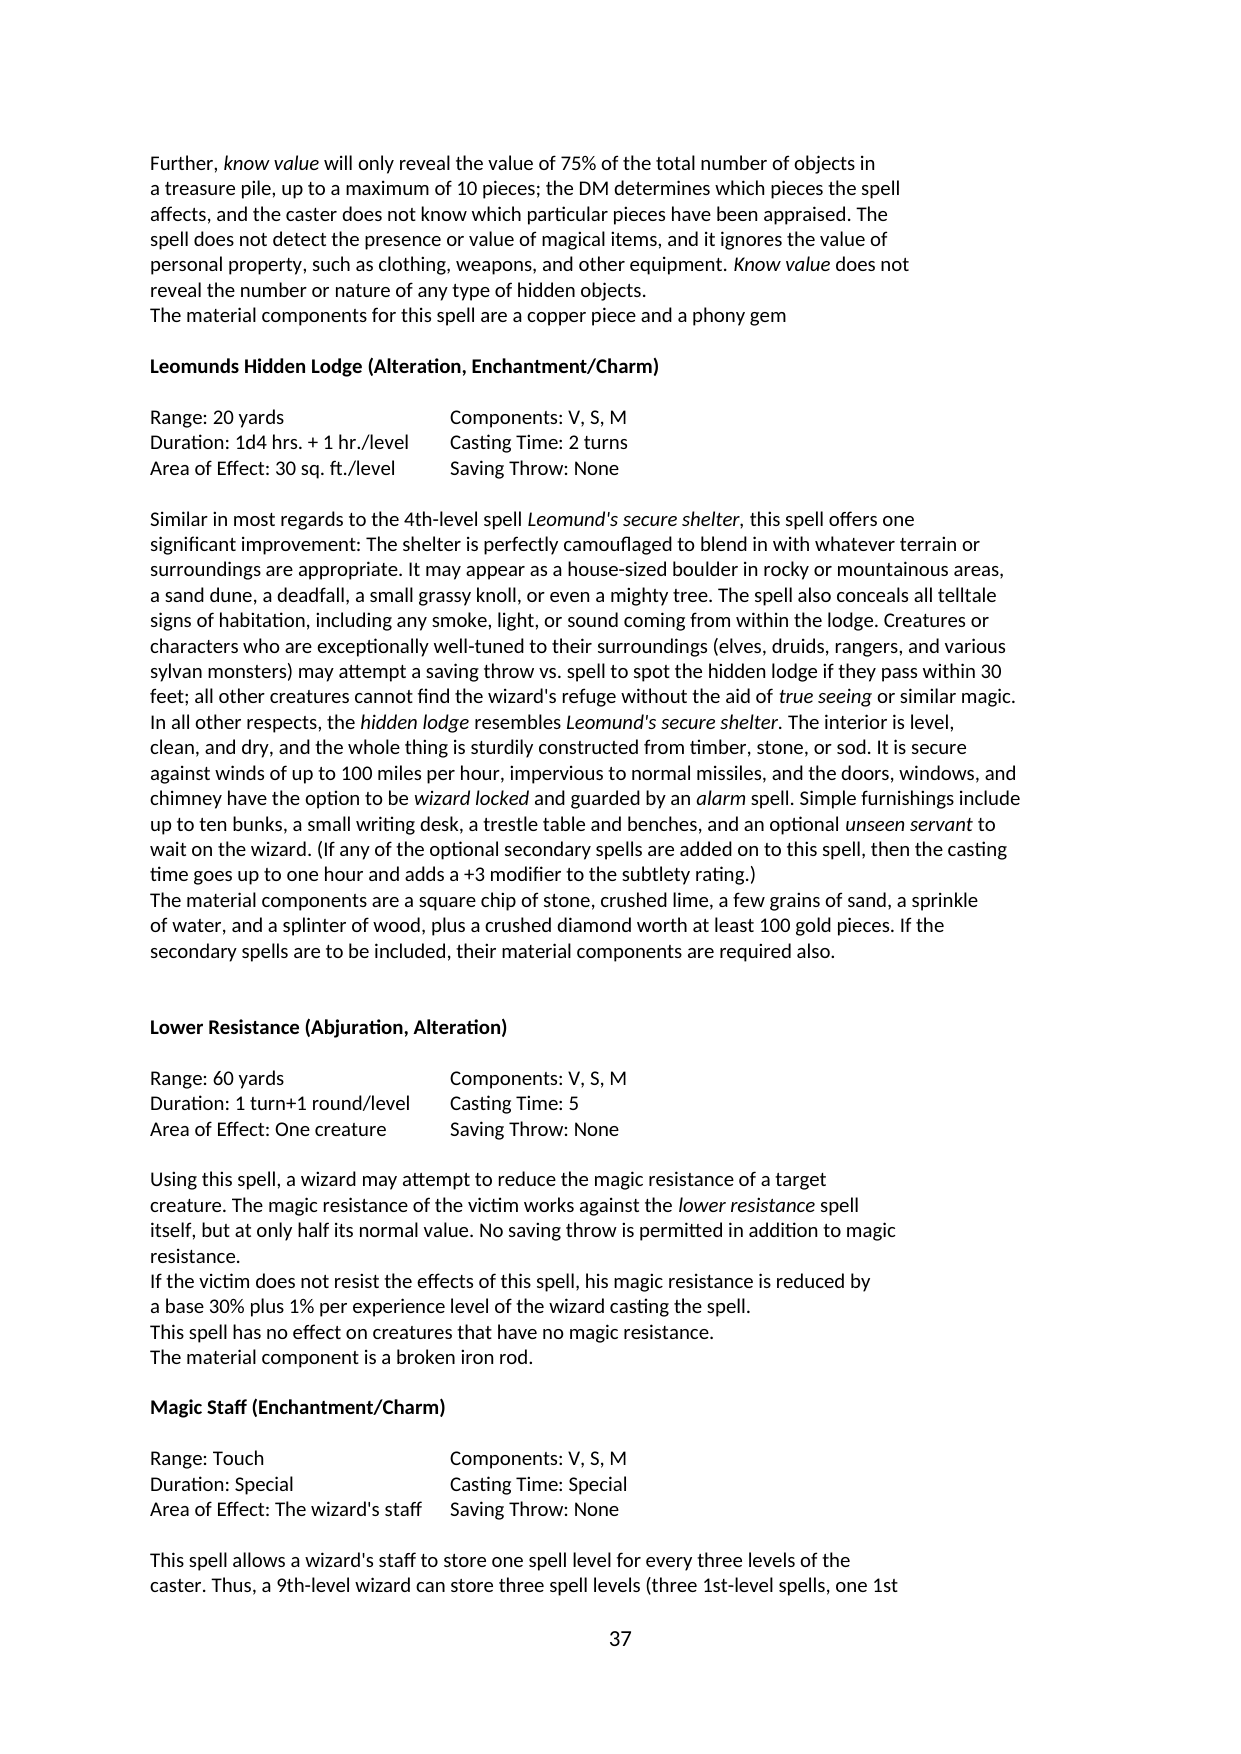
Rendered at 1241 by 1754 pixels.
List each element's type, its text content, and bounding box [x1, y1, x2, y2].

text signs of habitation, including any smoke, light, or sound coming from within the lodge. Creatures or [150, 607, 1090, 633]
text clean, and dry, and the whole thing is sturdily constructed from timber, stone, or sod. It is secure [150, 734, 1090, 760]
text In all other respects, the hidden lodge resembles Leomund's secure shelter. The interior is level, [150, 709, 1090, 734]
text Area of Effect: The wizard's staff Saving Throw: None [150, 1496, 1090, 1522]
text significant improvement: The shelter is perfectly camouflaged to blend in with whatever terrain or [150, 531, 1090, 557]
text reveal the number or nature of any type of hidden objects. [150, 277, 1090, 302]
text If the victim does not resist the effects of this spell, his magic resistance is reduced by [150, 1268, 1090, 1294]
text Using this spell, a wizard may attempt to reduce the magic resistance of a target [150, 1167, 1090, 1192]
text a base 30% plus 1% per experience level of the wizard casting the spell. [150, 1294, 1090, 1319]
text resistance. [150, 1243, 1090, 1268]
text Lower Resistance (Abjuration, Alteration) [150, 989, 1090, 1039]
text Duration: 1d4 hrs. + 1 hr./level Casting Time: 2 turns [150, 429, 1090, 455]
text Leomunds Hidden Lodge (Alteration, Enchantment/Charm) [150, 353, 1090, 379]
text time goes up to one hour and adds a +3 modifier to the subtlety rating.) [150, 862, 1090, 887]
text wait on the wizard. (If any of the optional secondary spells are added on to this spell, then the casting [150, 836, 1090, 862]
text Magic Staff (Enchantment/Charm) [150, 1394, 1090, 1420]
text affects, and the caster does not know which particular pieces have been appraised. The [150, 201, 1090, 226]
text This spell has no effect on creatures that have no magic resistance. [150, 1319, 1090, 1344]
text a sand dune, a deadfall, a small grassy knoll, or even a mighty tree. The spell also conceals all telltale [150, 582, 1090, 607]
text Similar in most regards to the 4th-level spell Leomund's secure shelter, this spell offers one [150, 506, 1090, 531]
text surroundings are appropriate. It may appear as a house-sized boulder in rocky or mountainous areas, [150, 557, 1090, 582]
text a treasure pile, up to a maximum of 10 pieces; the DM determines which pieces the spell [150, 175, 1090, 201]
text This spell allows a wizard's staff to store one spell level for every three levels of the [150, 1547, 1090, 1572]
text Range: 20 yards Components: V, S, M [150, 404, 1090, 429]
text spell does not detect the presence or value of magical items, and it ignores the value of [150, 226, 1090, 252]
text creature. The magic resistance of the victim works against the lower resistance spell [150, 1192, 1090, 1217]
text sylvan monsters) may attempt a saving throw vs. spell to spot the hidden lodge if they pass within 30 [150, 658, 1090, 684]
text Duration: Special Casting Time: Special [150, 1471, 1090, 1496]
text itself, but at only half its normal value. No saving throw is permitted in addition to magic [150, 1217, 1090, 1243]
text personal property, such as clothing, weapons, and other equipment. Know value does not [150, 252, 1090, 277]
text against winds of up to 100 miles per hour, impervious to normal missiles, and the doors, windows, and [150, 760, 1090, 785]
text up to ten bunks, a small writing desk, a trestle table and benches, and an optional unseen servant to [150, 811, 1090, 836]
text The material components for this spell are a copper piece and a phony gem [150, 302, 1090, 328]
text The material components are a square chip of stone, crushed lime, a few grains of sand, a sprinkle [150, 887, 1090, 912]
text secondary spells are to be included, their material components are required also. [150, 938, 1090, 963]
text Duration: 1 turn+1 round/level Casting Time: 5 [150, 1090, 1090, 1116]
text The material component is a broken iron rod. [150, 1344, 1090, 1370]
text Further, know value will only reveal the value of 75% of the total number of objects in [150, 150, 1090, 175]
text caster. Thus, a 9th-level wizard can store three spell levels (three 1st-level spells, one 1st [150, 1572, 1090, 1598]
text chimney have the option to be wizard locked and guarded by an alarm spell. Simple furnishings include [150, 785, 1090, 811]
text of water, and a splinter of wood, plus a crushed diamond worth at least 100 gold pieces. If the [150, 912, 1090, 938]
text feet; all other creatures cannot find the wizard's refuge without the aid of true seeing or similar magic. [150, 684, 1090, 709]
text Range: 60 yards Components: V, S, M [150, 1065, 1090, 1090]
text characters who are exceptionally well-tuned to their surroundings (elves, druids, rangers, and various [150, 633, 1090, 658]
text Area of Effect: One creature Saving Throw: None [150, 1116, 1090, 1141]
text Range: Touch Components: V, S, M [150, 1445, 1090, 1471]
text Area of Effect: 30 sq. ft./level Saving Throw: None [150, 455, 1090, 480]
